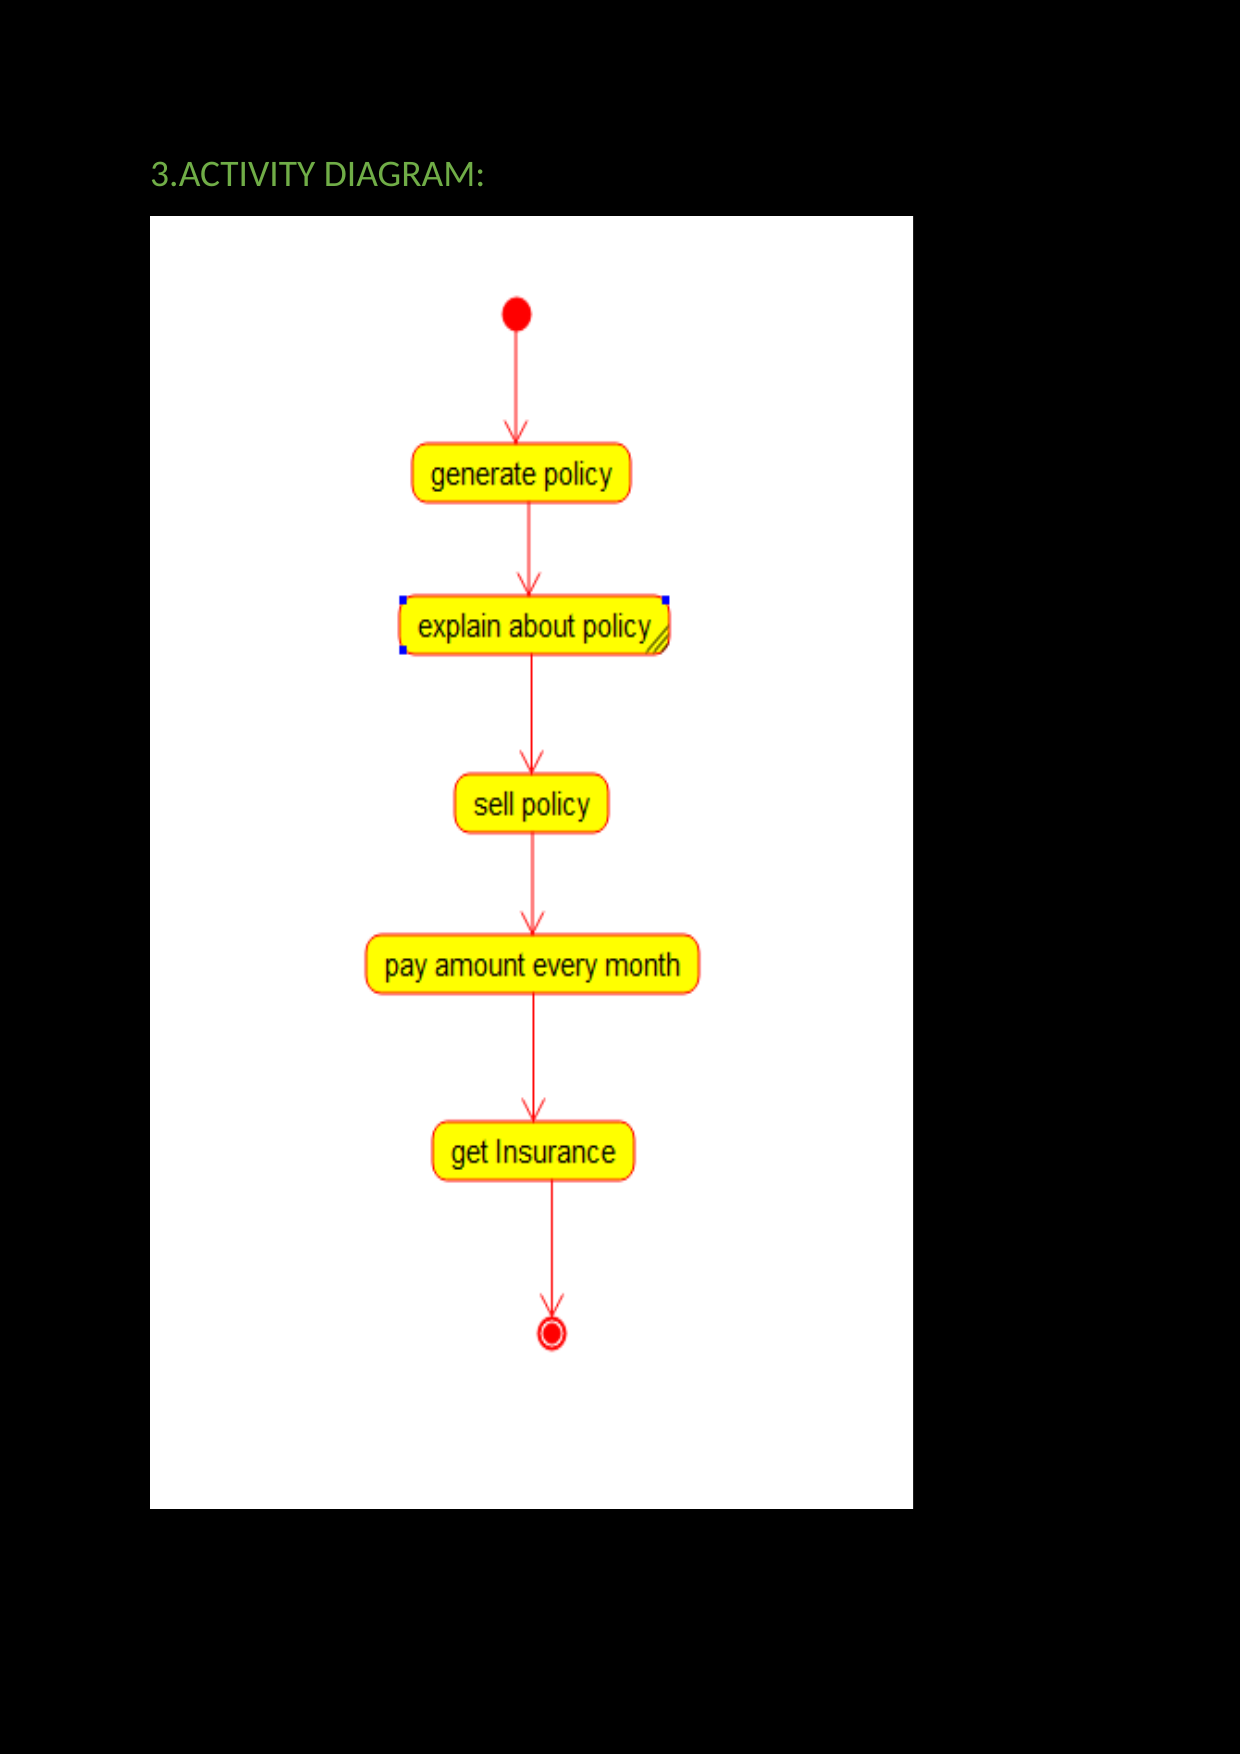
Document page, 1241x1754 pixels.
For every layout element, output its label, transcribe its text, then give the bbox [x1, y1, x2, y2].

text 3.ACTIVITY DIAGRAM: [150, 150, 1090, 196]
picture [150, 216, 914, 1509]
